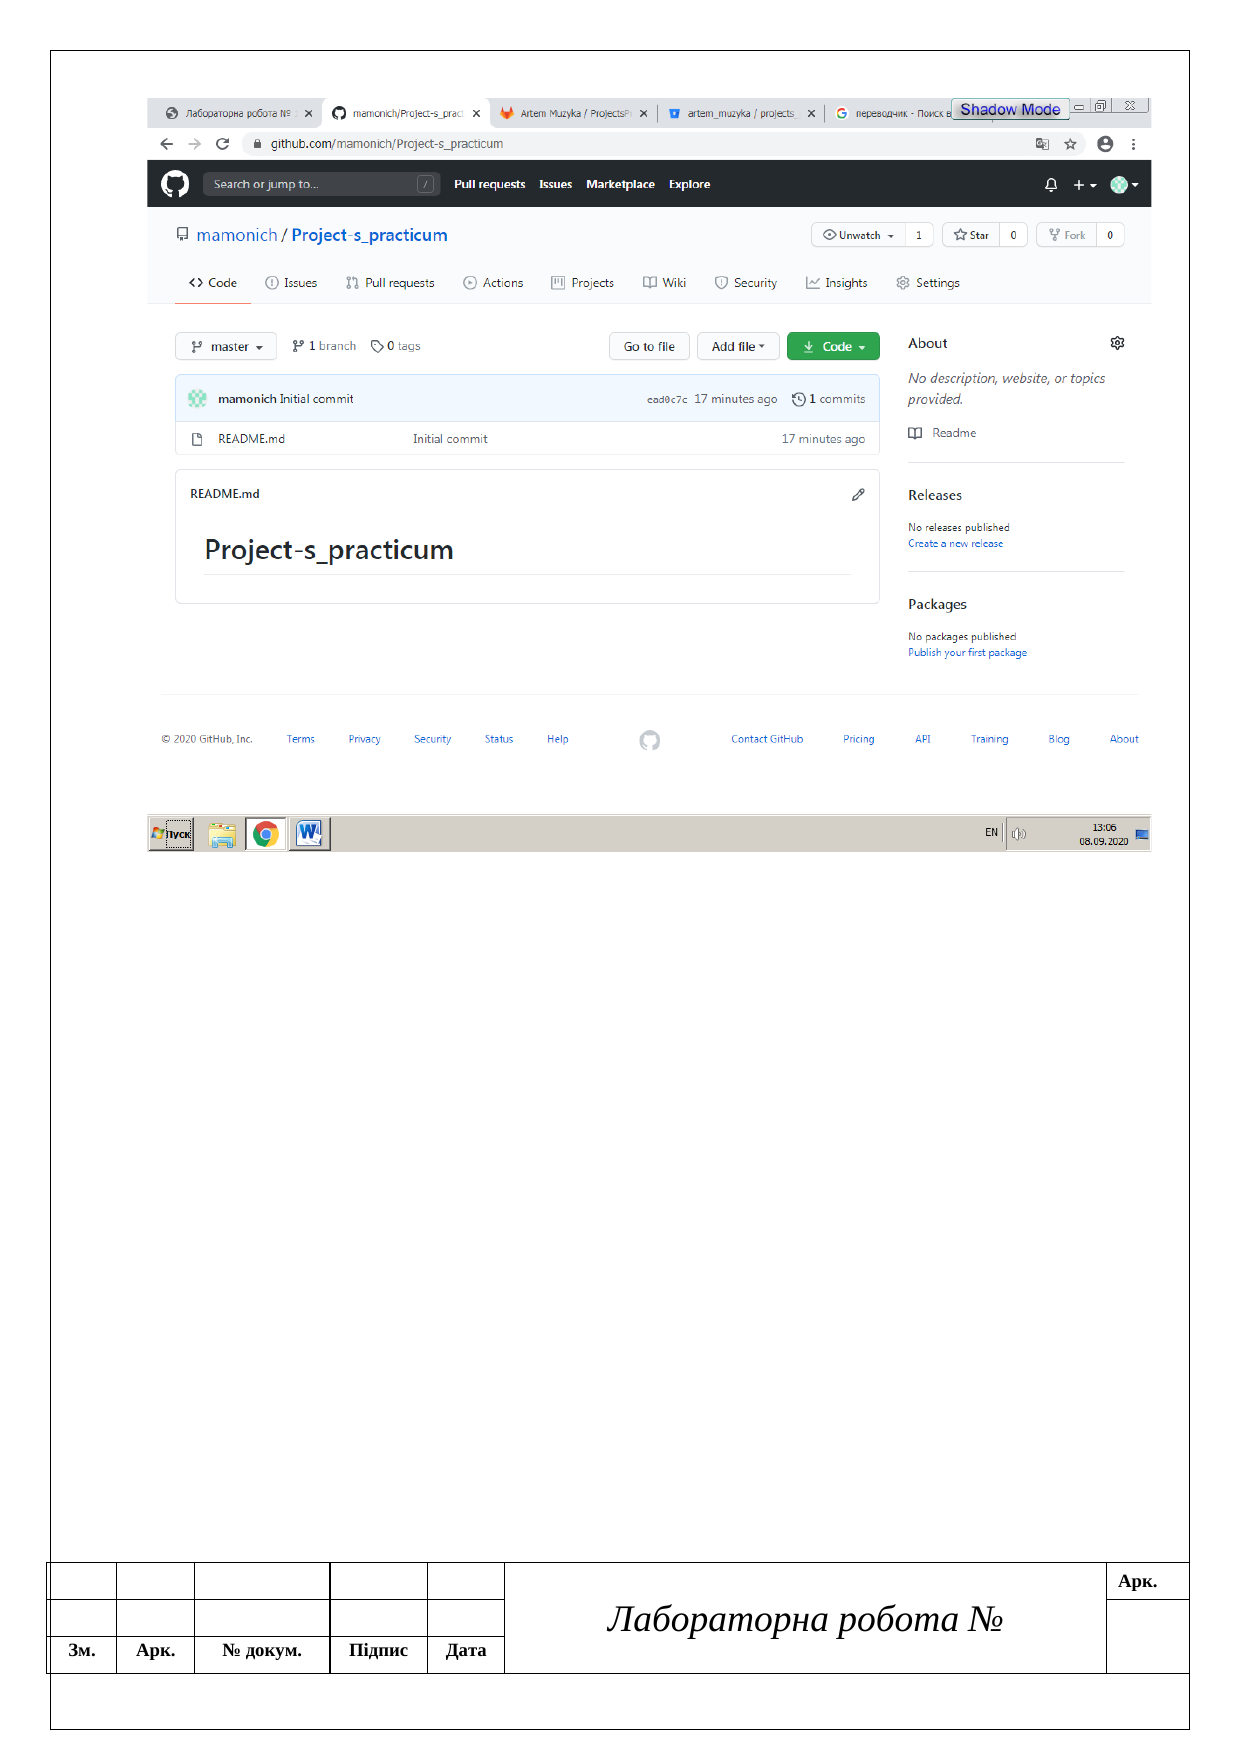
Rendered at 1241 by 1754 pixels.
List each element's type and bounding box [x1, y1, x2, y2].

picture [147, 98, 1152, 852]
